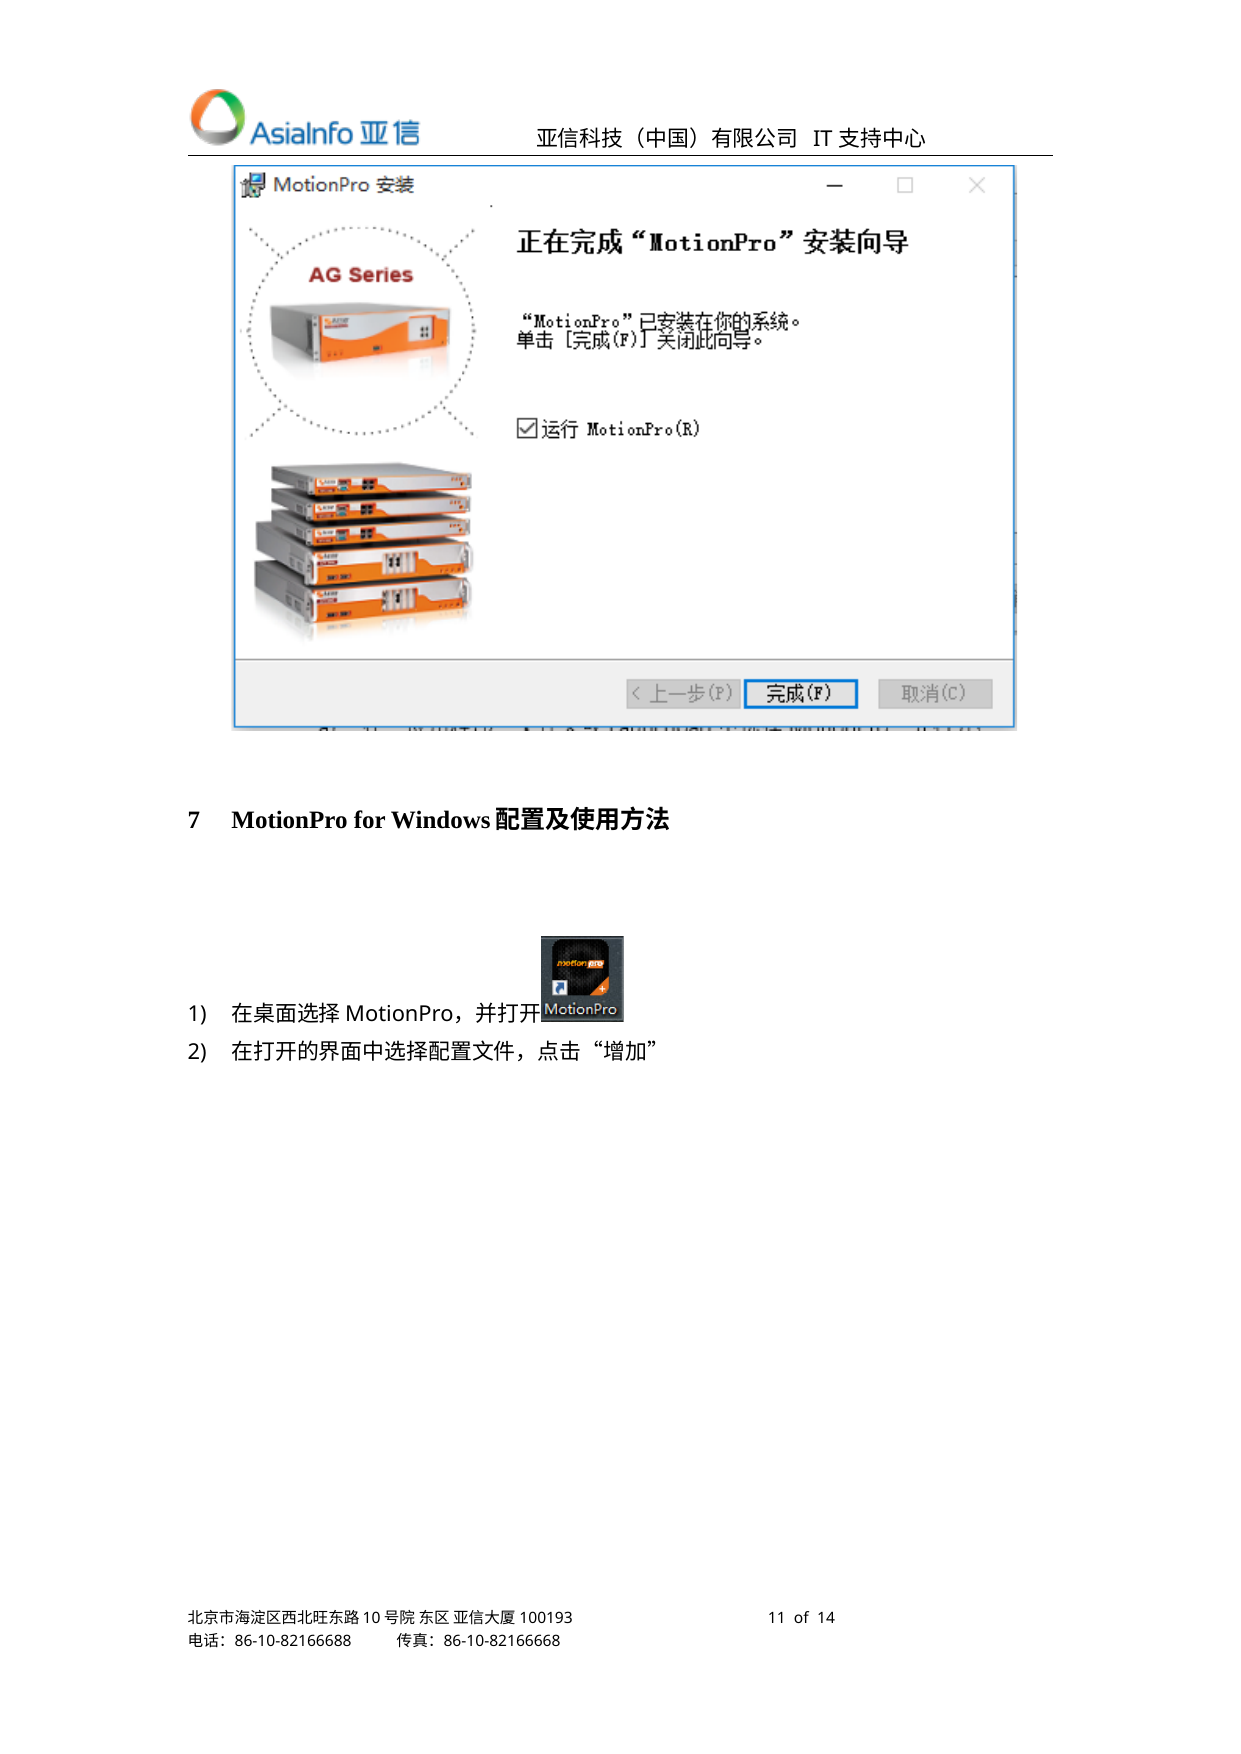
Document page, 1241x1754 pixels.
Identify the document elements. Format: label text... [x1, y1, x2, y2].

subtitle MotionPro for Windows配置及使用方法 [187, 786, 1053, 851]
list 在打开的界面中选择配置文件，点击“增加” [187, 1033, 1053, 1066]
list 在桌面选择MotionPro，并打开 [187, 936, 1053, 1033]
picture [231, 165, 1018, 731]
picture [187, 88, 422, 147]
picture [541, 936, 624, 1022]
